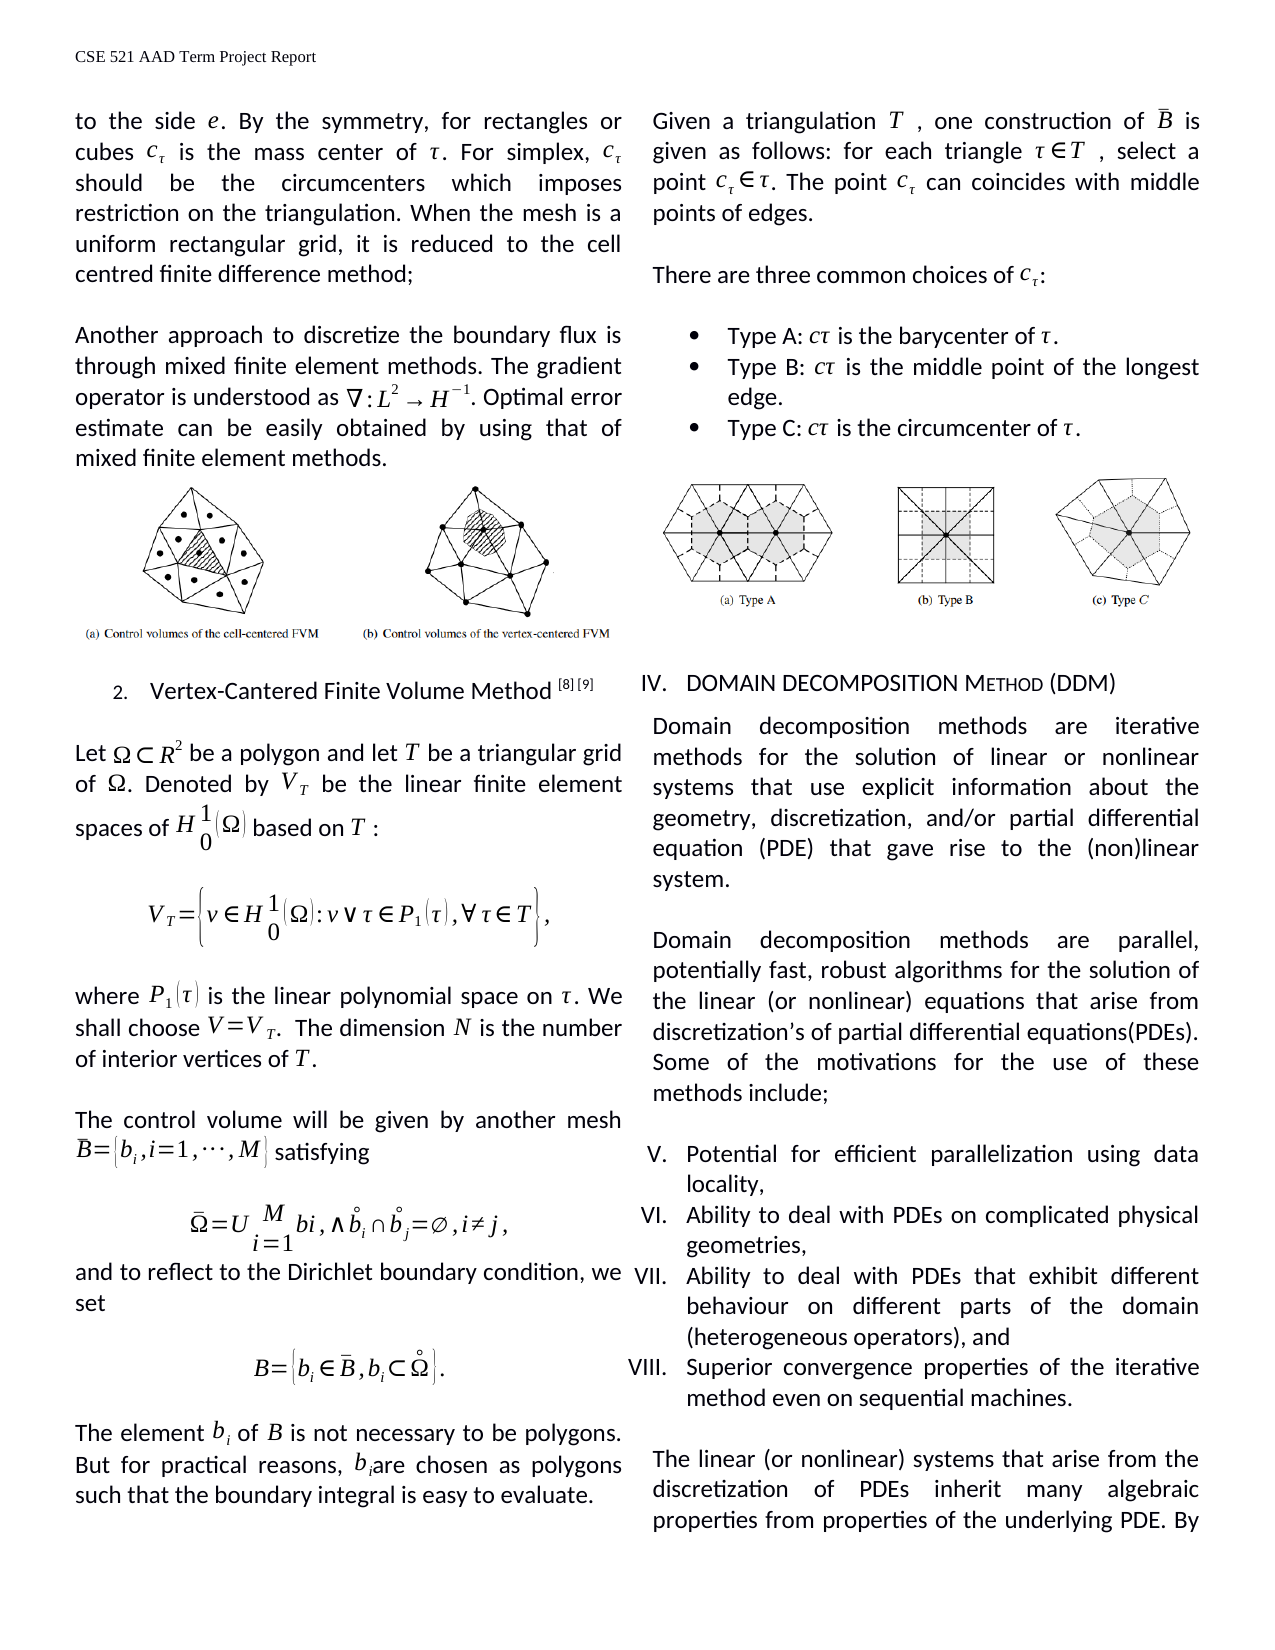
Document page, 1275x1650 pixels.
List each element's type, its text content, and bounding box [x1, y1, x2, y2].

text Domain decomposition methods are iterative methods for the solution of linear or nonlinear systems that use explicit information about the geometry, discretization, and/or partial differential equation (PDE) that gave rise to the (non)linear system. [652, 710, 1200, 893]
list Vertex-Cantered Finite Volume Method [8] [9] [112, 676, 622, 706]
list Ability to deal with PDEs that exhibit different behaviour on different parts of the domain (heterogeneous operators), and [667, 1260, 1200, 1351]
list DOMAIN DECOMPOSITION Method (DDM) [667, 667, 1200, 698]
text Another approach to discretize the boundary flux is through mixed finite element methods. The gradient operator is understood as . Optimal error estimate can be easily obtained by using that of mixed finite element methods. [75, 319, 622, 472]
list Type A: is the barycenter of . [690, 320, 1200, 351]
text The element of is not necessary to be polygons. But for practical reasons, are chosen as polygons such that the boundary integral is easy to evaluate. [75, 1417, 622, 1510]
text where is the linear polynomial space on . We shall choose . The dimension is the number of interior vertices of . [75, 979, 622, 1073]
text and to reflect to the Dirichlet boundary condition, we set [75, 1256, 622, 1317]
list Potential for efficient parallelization using data locality, [667, 1138, 1200, 1199]
picture [75, 472, 623, 645]
list Type B: is the middle point of the longest edge. [690, 351, 1200, 412]
text Given a triangulation , one construction of is given as follows: for each triangle , select a point . The point can coincides with middle points of edges. [652, 105, 1200, 228]
list Superior convergence properties of the iterative method even on sequential machines. [667, 1351, 1200, 1412]
text Let be a polygon and let be a triangular grid of . Denoted by be the linear finite element spaces of based on : [75, 737, 622, 856]
list Type C: is the circumcenter of . [690, 412, 1200, 471]
picture [652, 471, 1200, 612]
text There are three common choices of : [652, 258, 1200, 290]
text The control volume will be given by another mesh satisfying [75, 1104, 622, 1169]
text Domain decomposition methods are parallel, potentially fast, robust algorithms for the solution of the linear (or nonlinear) equations that arise from discretization’s of partial differential equations(PDEs). Some of the motivations for the use of these methods include; [652, 924, 1200, 1107]
list Ability to deal with PDEs on complicated physical geometries, [667, 1199, 1200, 1260]
